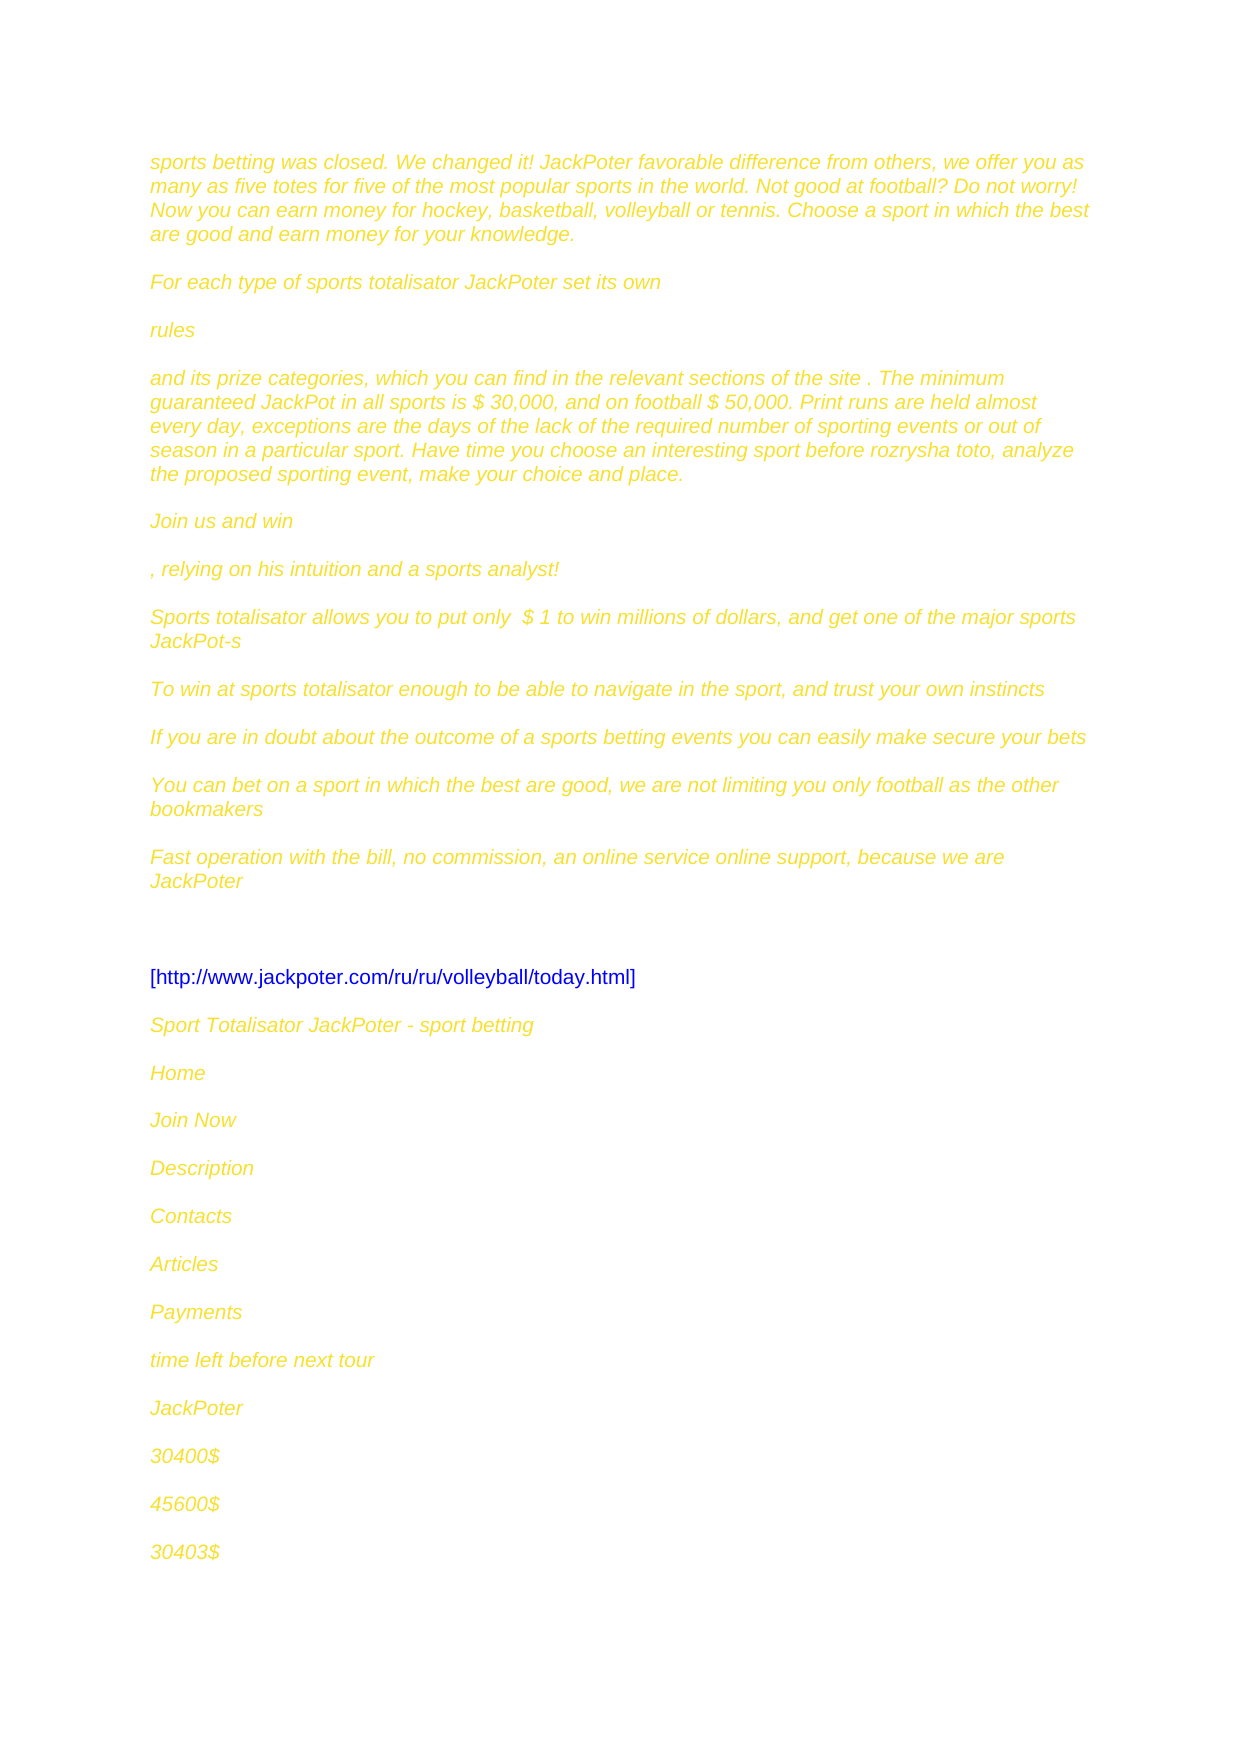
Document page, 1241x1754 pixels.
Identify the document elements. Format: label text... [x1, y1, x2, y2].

text Articles [150, 1252, 1090, 1276]
text For each type of sports totalisator JackPoter set its own [150, 270, 1090, 294]
text Fast operation with the bill, no commission, an online service online support, because we are JackPoter [150, 845, 1090, 893]
text Join Now [150, 1108, 1090, 1132]
text To win at sports totalisator enough to be able to navigate in the sport, and trust your own instincts [150, 677, 1090, 701]
text rules [150, 318, 1090, 342]
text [150, 150, 1090, 246]
text Sport Totalisator JackPoter - sport betting [150, 1012, 1090, 1036]
text time left before next tour [150, 1348, 1090, 1372]
text [http://www.jackpoter.com/ru/ru/volleyball/today.html] [150, 964, 1090, 988]
text Home [150, 1060, 1090, 1084]
text You can bet on a sport in which the best are good, we are not limiting you only football as the other bookmakers [150, 773, 1090, 821]
text Description [150, 1156, 1090, 1180]
text Contacts [150, 1204, 1090, 1228]
text Join us and win [150, 509, 1090, 533]
text and its prize categories, which you can find in the relevant sections of the site . The minimum guaranteed JackPot in all sports is $ 30,000, and on football $ 50,000. Print runs are held almost every day, exceptions are the days of the lack of the required number of sporting events or out of season in a particular sport. Have time you choose an interesting sport before rozrysha toto, analyze the proposed sporting event, make your choice and place. [150, 366, 1090, 485]
text 30403$ [150, 1539, 1090, 1563]
text 45600$ [150, 1492, 1090, 1516]
text 30400$ [150, 1444, 1090, 1468]
text , relying on his intuition and a sports analyst! [150, 557, 1090, 581]
text If you are in doubt about the outcome of a sports betting events you can easily make secure your bets [150, 725, 1090, 749]
text JackPoter [150, 1396, 1090, 1420]
text Payments [150, 1300, 1090, 1324]
text Sports totalisator allows you to put only $ 1 to win millions of dollars, and get one of the major sports JackPot-s [150, 605, 1090, 653]
